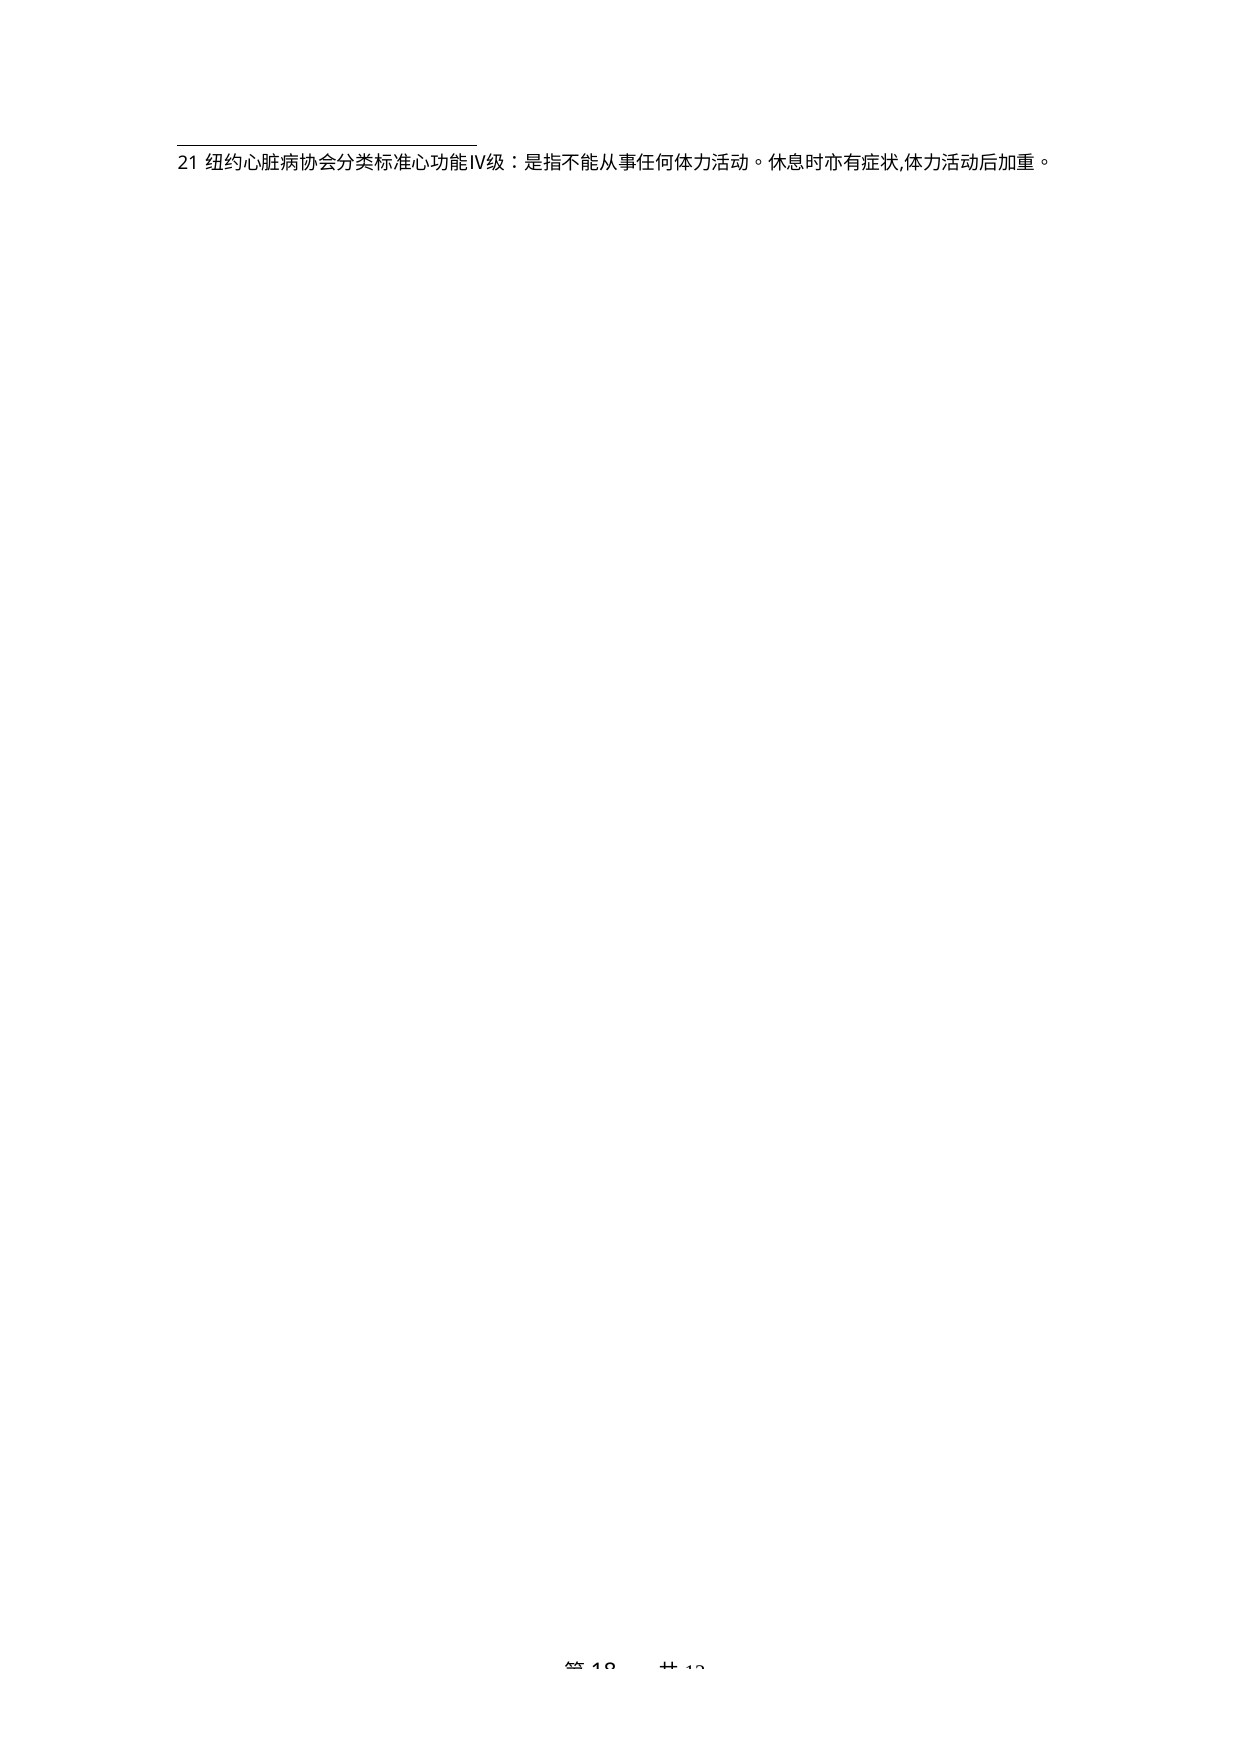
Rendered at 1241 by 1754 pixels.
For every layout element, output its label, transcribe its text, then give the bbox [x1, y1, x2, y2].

list 纽约心脏病协会分类标准心功能Ⅳ级：是指不能从事任何体力活动。休息时亦有症状,体力活动后加重。 [177, 144, 1121, 175]
